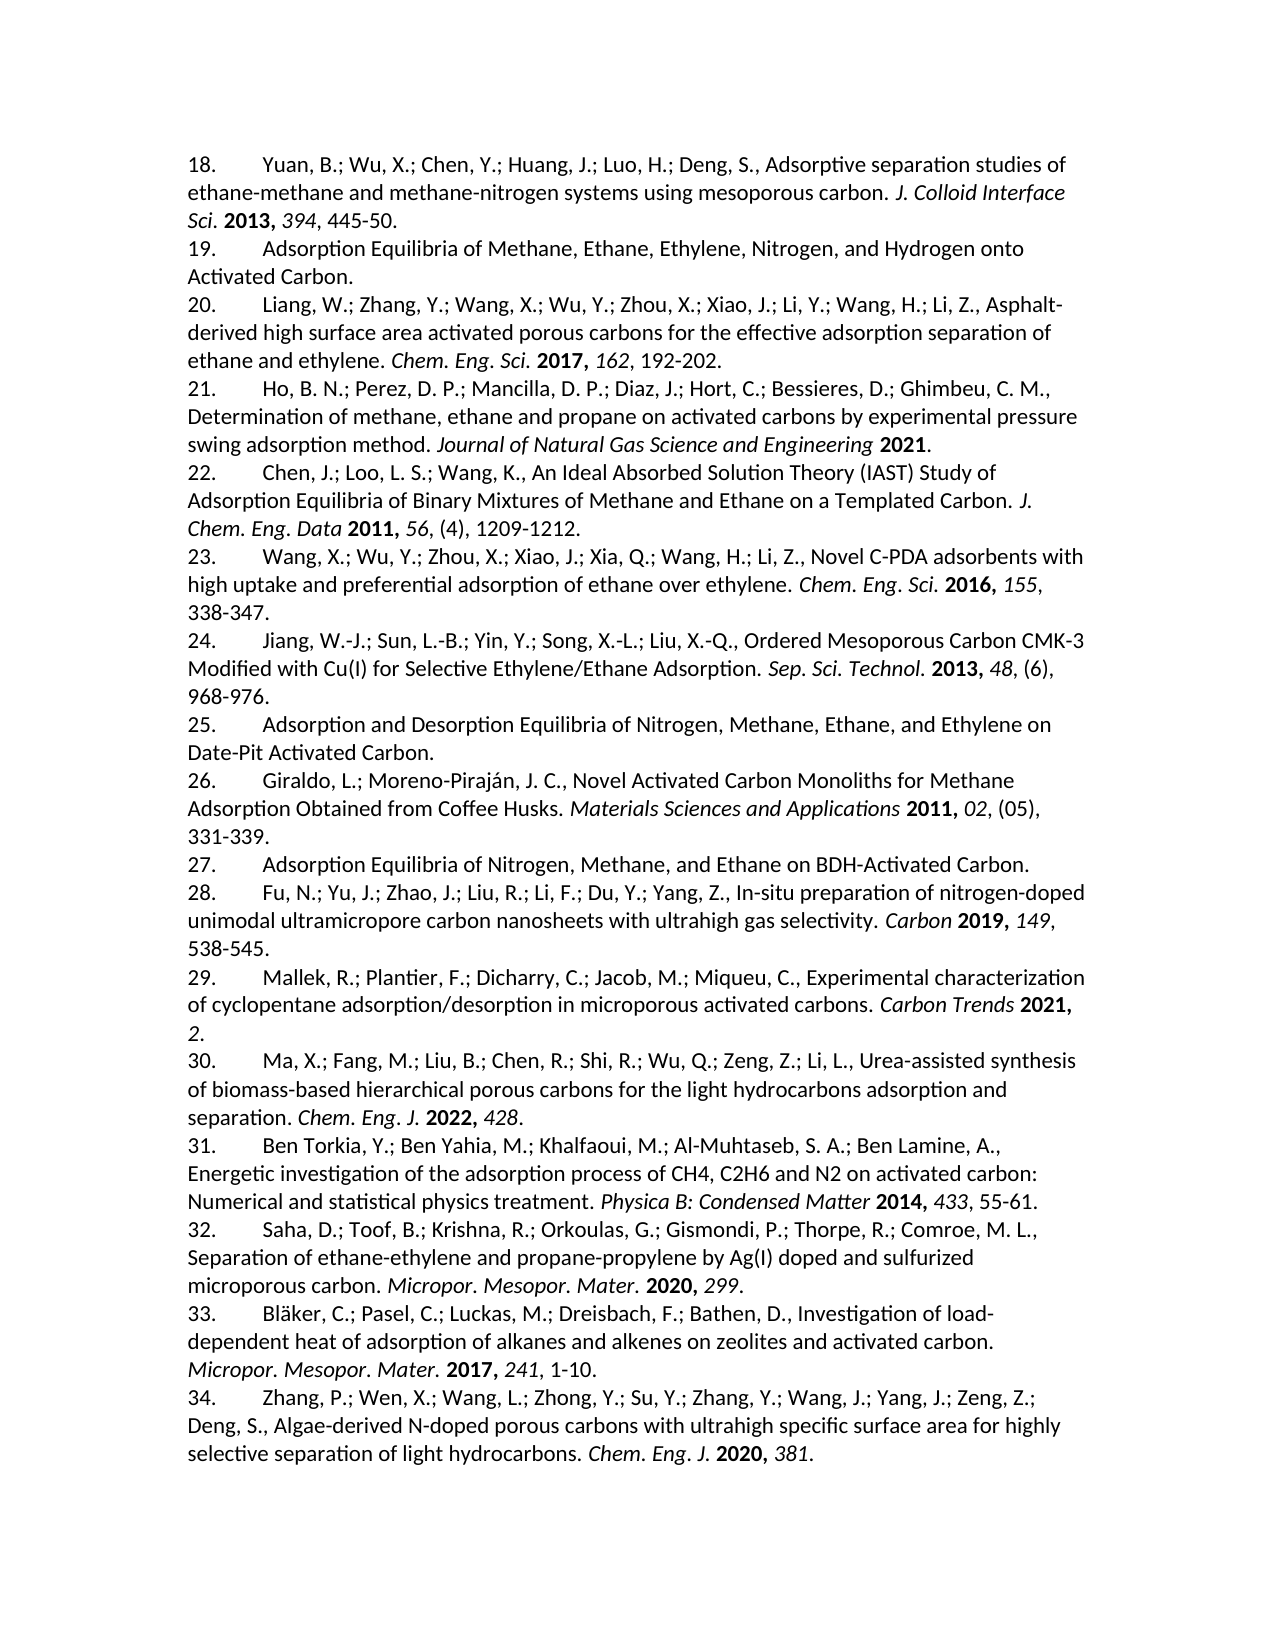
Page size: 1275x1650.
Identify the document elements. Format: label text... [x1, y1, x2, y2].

text 30. Ma, X.; Fang, M.; Liu, B.; Chen, R.; Shi, R.; Wu, Q.; Zeng, Z.; Li, L., Urea-assisted synthesis of biomass-based hierarchical porous carbons for the light hydrocarbons adsorption and separation. Chem. Eng. J. 2022, 428. [187, 1047, 1087, 1131]
text 27. Adsorption Equilibria of Nitrogen, Methane, and Ethane on BDH-Activated Carbon. [187, 851, 1087, 878]
text 23. Wang, X.; Wu, Y.; Zhou, X.; Xiao, J.; Xia, Q.; Wang, H.; Li, Z., Novel C-PDA adsorbents with high uptake and preferential adsorption of ethane over ethylene. Chem. Eng. Sci. 2016, 155, 338-347. [187, 542, 1087, 626]
text 34. Zhang, P.; Wen, X.; Wang, L.; Zhong, Y.; Su, Y.; Zhang, Y.; Wang, J.; Yang, J.; Zeng, Z.; Deng, S., Algae-derived N-doped porous carbons with ultrahigh specific surface area for highly selective separation of light hydrocarbons. Chem. Eng. J. 2020, 381. [187, 1383, 1087, 1467]
text 29. Mallek, R.; Plantier, F.; Dicharry, C.; Jacob, M.; Miqueu, C., Experimental characterization of cyclopentane adsorption/desorption in microporous activated carbons. Carbon Trends 2021, 2. [187, 963, 1087, 1047]
text 32. Saha, D.; Toof, B.; Krishna, R.; Orkoulas, G.; Gismondi, P.; Thorpe, R.; Comroe, M. L., Separation of ethane-ethylene and propane-propylene by Ag(I) doped and sulfurized microporous carbon. Micropor. Mesopor. Mater. 2020, 299. [187, 1215, 1087, 1299]
text 24. Jiang, W.-J.; Sun, L.-B.; Yin, Y.; Song, X.-L.; Liu, X.-Q., Ordered Mesoporous Carbon CMK-3 Modified with Cu(I) for Selective Ethylene/Ethane Adsorption. Sep. Sci. Technol. 2013, 48, (6), 968-976. [187, 626, 1087, 710]
text 20. Liang, W.; Zhang, Y.; Wang, X.; Wu, Y.; Zhou, X.; Xiao, J.; Li, Y.; Wang, H.; Li, Z., Asphalt-derived high surface area activated porous carbons for the effective adsorption separation of ethane and ethylene. Chem. Eng. Sci. 2017, 162, 192-202. [187, 290, 1087, 374]
text 26. Giraldo, L.; Moreno-Piraján, J. C., Novel Activated Carbon Monoliths for Methane Adsorption Obtained from Coffee Husks. Materials Sciences and Applications 2011, 02, (05), 331-339. [187, 766, 1087, 851]
text 21. Ho, B. N.; Perez, D. P.; Mancilla, D. P.; Diaz, J.; Hort, C.; Bessieres, D.; Ghimbeu, C. M., Determination of methane, ethane and propane on activated carbons by experimental pressure swing adsorption method. Journal of Natural Gas Science and Engineering 2021. [187, 374, 1087, 458]
text 28. Fu, N.; Yu, J.; Zhao, J.; Liu, R.; Li, F.; Du, Y.; Yang, Z., In-situ preparation of nitrogen-doped unimodal ultramicropore carbon nanosheets with ultrahigh gas selectivity. Carbon 2019, 149, 538-545. [187, 878, 1087, 963]
text 18. Yuan, B.; Wu, X.; Chen, Y.; Huang, J.; Luo, H.; Deng, S., Adsorptive separation studies of ethane-methane and methane-nitrogen systems using mesoporous carbon. J. Colloid Interface Sci. 2013, 394, 445-50. [187, 150, 1087, 234]
text 22. Chen, J.; Loo, L. S.; Wang, K., An Ideal Absorbed Solution Theory (IAST) Study of Adsorption Equilibria of Binary Mixtures of Methane and Ethane on a Templated Carbon. J. Chem. Eng. Data 2011, 56, (4), 1209-1212. [187, 458, 1087, 542]
text 33. Bläker, C.; Pasel, C.; Luckas, M.; Dreisbach, F.; Bathen, D., Investigation of load-dependent heat of adsorption of alkanes and alkenes on zeolites and activated carbon. Micropor. Mesopor. Mater. 2017, 241, 1-10. [187, 1299, 1087, 1383]
text 25. Adsorption and Desorption Equilibria of Nitrogen, Methane, Ethane, and Ethylene on Date-Pit Activated Carbon. [187, 710, 1087, 766]
text 31. Ben Torkia, Y.; Ben Yahia, M.; Khalfaoui, M.; Al-Muhtaseb, S. A.; Ben Lamine, A., Energetic investigation of the adsorption process of CH4, C2H6 and N2 on activated carbon: Numerical and statistical physics treatment. Physica B: Condensed Matter 2014, 433, 55-61. [187, 1131, 1087, 1215]
text 19. Adsorption Equilibria of Methane, Ethane, Ethylene, Nitrogen, and Hydrogen onto Activated Carbon. [187, 234, 1087, 290]
